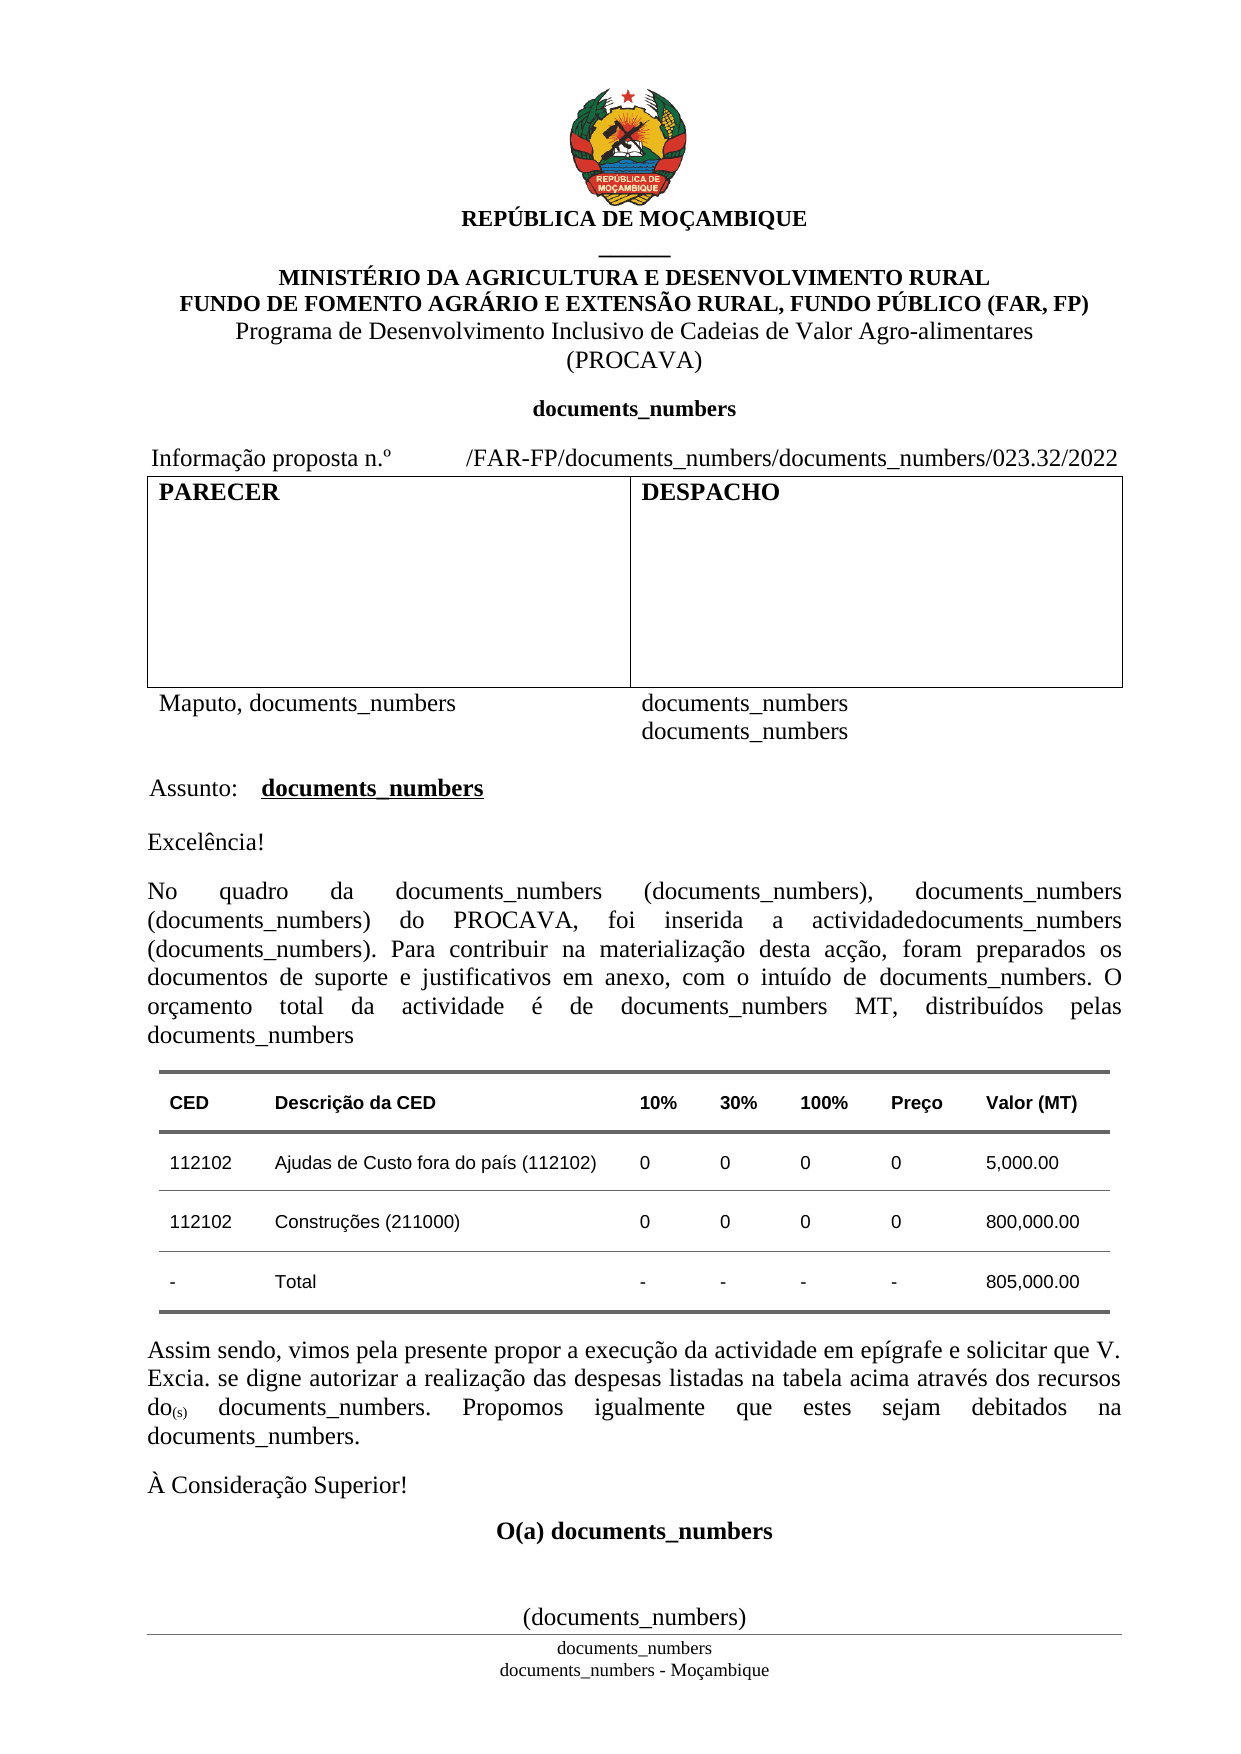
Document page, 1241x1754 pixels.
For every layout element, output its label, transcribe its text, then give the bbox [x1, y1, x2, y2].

table_header Preço [880, 1074, 975, 1130]
table_cell - [790, 1252, 880, 1310]
table_cell 0 [790, 1191, 880, 1251]
table_cell Ajudas de Custo fora do país (112102) [264, 1134, 629, 1190]
table_header Valor (MT) [975, 1074, 1110, 1130]
table_cell 805,000.00 [975, 1252, 1110, 1310]
table_header CED [159, 1074, 264, 1130]
text Informação proposta n.º /FAR-FP/UNGP/AGRO/023.32/2022 [147, 443, 1122, 472]
table_header 10% [629, 1074, 709, 1130]
text (Lucília Santos) [147, 1602, 1122, 1631]
table_cell 0 [790, 1134, 880, 1190]
table_cell 0 [709, 1134, 790, 1190]
picture [569, 88, 687, 206]
table_header Adiantamento de fundos aos fornecedores [250, 773, 1086, 806]
table_cell 0 [880, 1134, 975, 1190]
table_header Descrição da CED [264, 1074, 629, 1130]
table_header DESPACHO [631, 477, 1122, 687]
text UNIDADE NACIONAL DE COORDENAÇÃO [147, 395, 1122, 422]
table_header 100% [790, 1074, 880, 1130]
text À Consideração Superior! [147, 1471, 1122, 1499]
table_cell Construções (211000) [264, 1191, 629, 1251]
text REPÚBLICA DE MOÇAMBIQUE [147, 116, 1122, 232]
table_cell 0 [880, 1191, 975, 1251]
text (PROCAVA) [147, 345, 1122, 374]
table_cell 0 [629, 1134, 709, 1190]
table_cell 0 [709, 1191, 790, 1251]
table_cell - [880, 1252, 975, 1310]
table_cell 5,000.00 [975, 1134, 1110, 1190]
table_cell - [709, 1252, 790, 1310]
text Assim sendo, vimos pela presente propor a execução da actividade em epígrafe e solicitar que V. Excia. se digne autorizar a realização das despesas listadas na tabela acima através dos recursos do(s) 0. Propomos igualmente que estes sejam debitados na NA. [147, 1335, 1122, 1450]
text Programa de Desenvolvimento Inclusivo de Cadeias de Valor Agro-alimentares [147, 316, 1122, 345]
table_cell 800,000.00 [975, 1191, 1110, 1251]
table_header 30% [709, 1074, 790, 1130]
table_cell 0 [629, 1191, 709, 1251]
text O(a) Especialista de Sistemas de Informação de Mercados [147, 1516, 1122, 1545]
table_cell Maputo, 29/08/2022 [148, 688, 630, 745]
table_cell Exma. Senhora Directora Geral do FAR, FP [630, 688, 1122, 745]
table_cell 112102 [159, 1134, 264, 1190]
text ______ [147, 232, 1122, 259]
table_cell Total [264, 1252, 629, 1310]
text Excelência! [147, 827, 1173, 855]
table_cell 112102 [159, 1191, 264, 1251]
table_cell - [629, 1252, 709, 1310]
table_cell - [159, 1252, 264, 1310]
table_header Assunto: [138, 773, 250, 806]
text MINISTÉRIO DA AGRICULTURA E DESENVOLVIMENTO RURAL [147, 263, 1122, 290]
text No quadro da NA (NA), NA (NA) do PROCAVA, foi inserida a actividade C11A001B (NA). Para contribuir na materialização desta acção, foram preparados os documentos de suporte e justificativos em anexo, com o intuído de Necessidade de assegurar maior celeridade no desembolso de fundos. O orçamento total da actividade é de 805,000.00 MT, distribuídos pelas seguintes rubricas. [147, 876, 1122, 1049]
text FUNDO DE FOMENTO AGRÁRIO E EXTENSÃO RURAL, FUNDO PÚBLICO (FAR, FP) [147, 290, 1122, 316]
table_header PARECER [148, 477, 630, 687]
